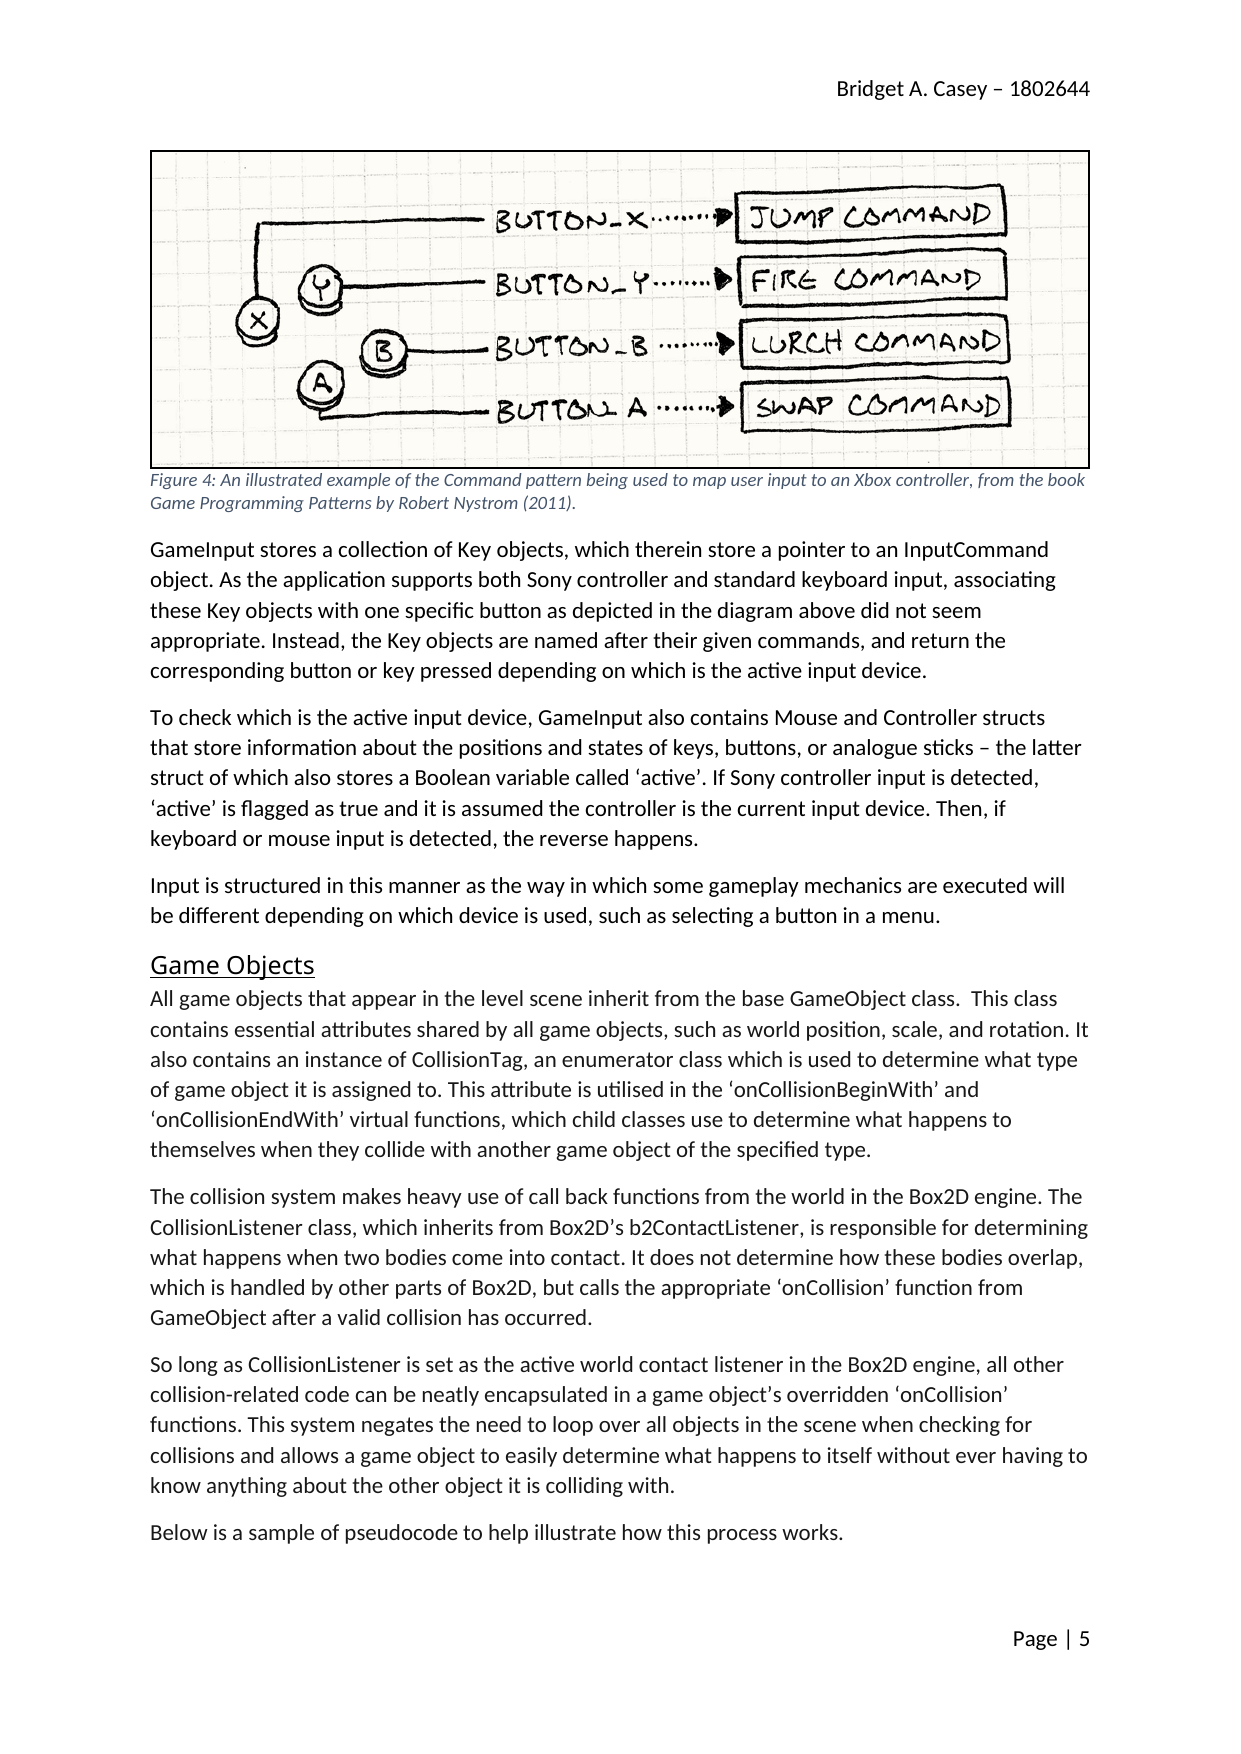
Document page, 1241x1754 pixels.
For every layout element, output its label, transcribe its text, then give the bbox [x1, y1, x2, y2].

text All game objects that appear in the level scene inherit from the base GameObject class. This class contains essential attributes shared by all game objects, such as world position, scale, and rotation. It also contains an instance of CollisionTag, an enumerator class which is used to determine what type of game object it is assigned to. This attribute is utilised in the ‘onCollisionBeginWith’ and ‘onCollisionEndWith’ virtual functions, which child classes use to determine what happens to themselves when they collide with another game object of the specified type. [150, 984, 1090, 1164]
text Input is structured in this manner as the way in which some gameplay mechanics are executed will be different depending on which device is used, such as selecting a button in a menu. [150, 871, 1090, 929]
text To check which is the active input device, GameInput also contains Mouse and Controller structs that store information about the positions and states of keys, buttons, or analogue sticks – the latter struct of which also stores a Boolean variable called ‘active’. If Sony controller input is detected, ‘active’ is flagged as true and it is assumed the controller is the current input device. Then, if keyboard or mouse input is detected, the reverse happens. [150, 703, 1090, 852]
text GameInput stores a collection of Key objects, which therein store a pointer to an InputCommand object. As the application supports both Sony controller and standard keyboard input, associating these Key objects with one specific button as depicted in the diagram above did not seem appropriate. Instead, the Key objects are named after their given commands, and return the corresponding button or key pressed depending on which is the active input device. [150, 535, 1090, 684]
text Below is a sample of pseudocode to help illustrate how this process works. [150, 1518, 1090, 1546]
subtitle Game Objects [150, 948, 1090, 982]
picture [152, 152, 1088, 467]
text So long as CollisionListener is set as the active world contact listener in the Box2D engine, all other collision-related code can be neatly encapsulated in a game object’s overridden ‘onCollision’ functions. This system negates the need to loop over all objects in the scene when checking for collisions and allows a game object to easily determine what happens to itself without ever having to know anything about the other object it is colliding with. [150, 1350, 1090, 1499]
text The collision system makes heavy use of call back functions from the world in the Box2D engine. The CollisionListener class, which inherits from Box2D’s b2ContactListener, is responsible for determining what happens when two bodies come into contact. It does not determine how these bodies overlap, which is handled by other parts of Box2D, but calls the appropriate ‘onCollision’ function from GameObject after a valid collision has occurred. [150, 1182, 1090, 1331]
